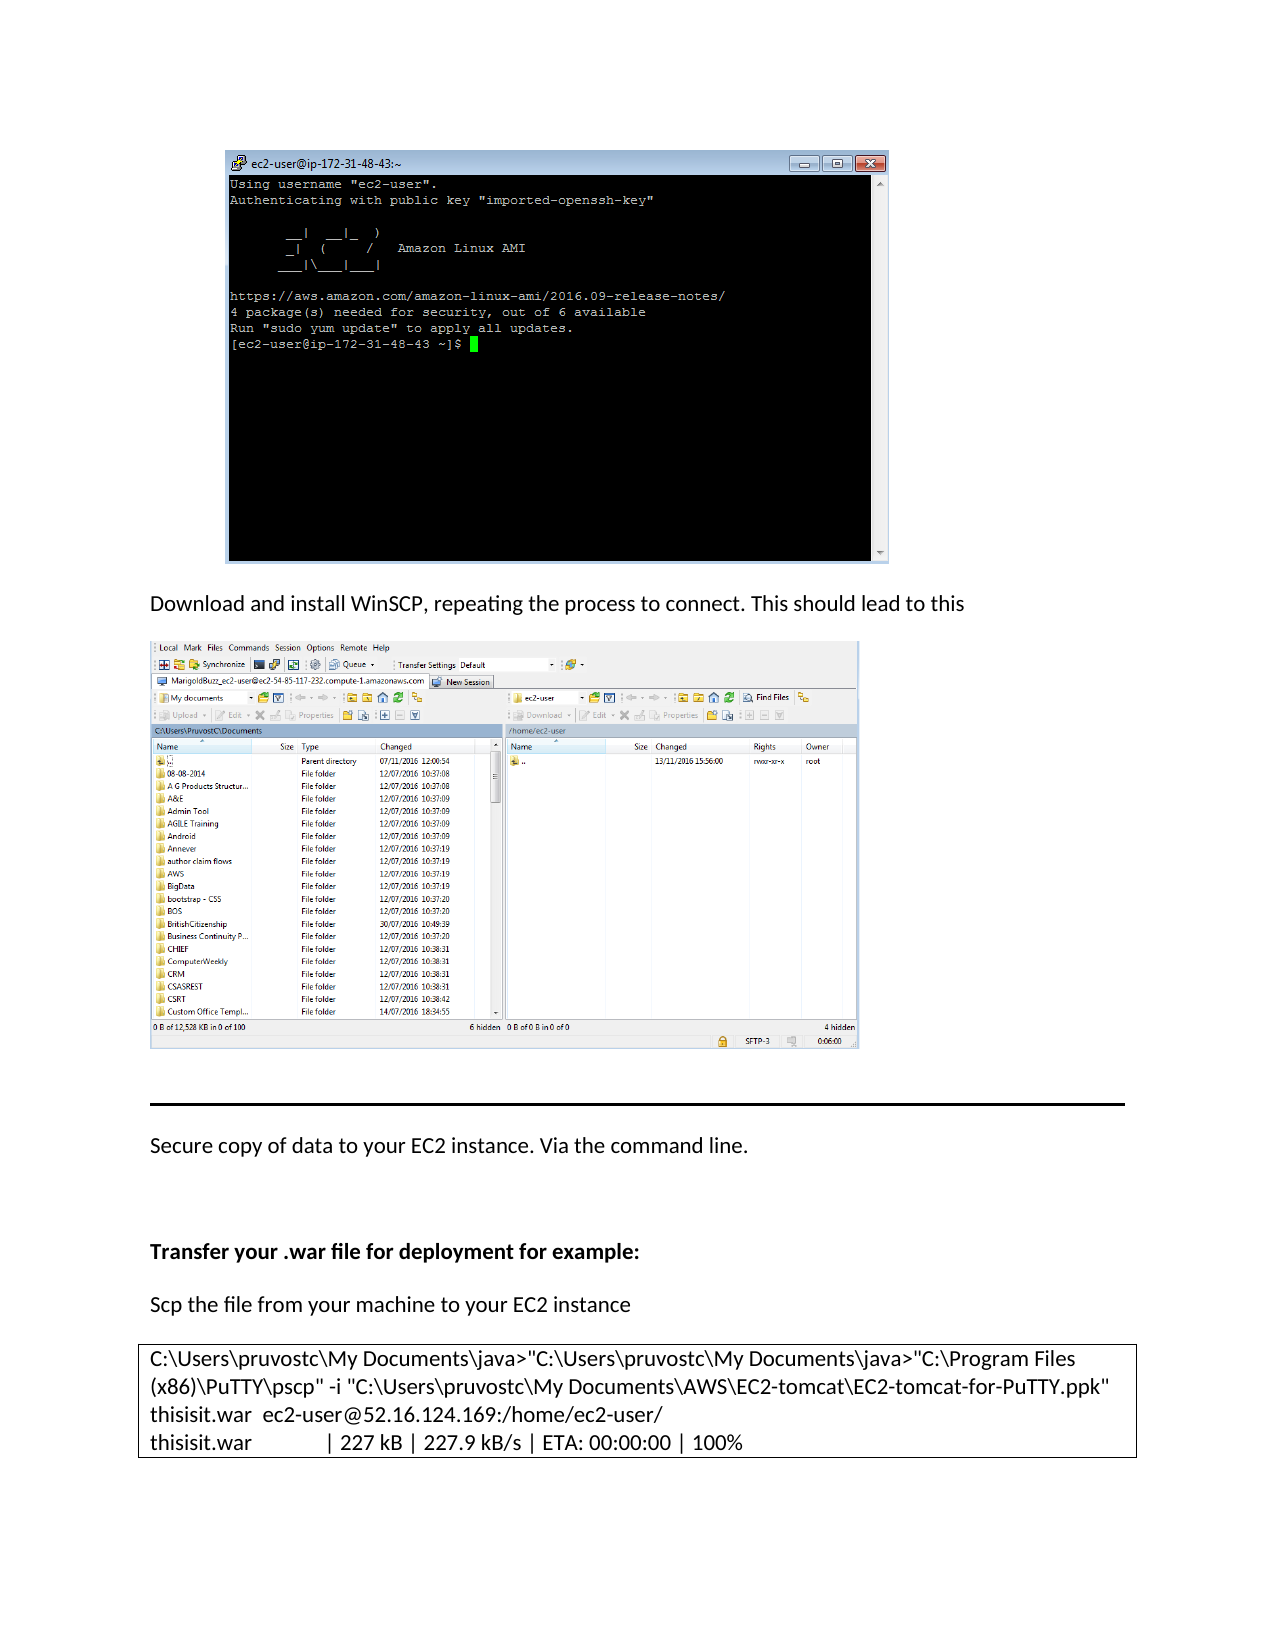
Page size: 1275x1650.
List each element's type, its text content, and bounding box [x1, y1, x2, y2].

text Secure copy of data to your EC2 instance. Via the command line. [150, 1131, 1125, 1159]
table_header C:\Users\pruvostc\My Documents\java>"C:\Users\pruvostc\My Documents\java>"C:\Program Files (x86)\PuTTY\pscp" -i "C:\Users\pruvostc\My Documents\AWS\EC2-tomcat\EC2-tomcat-for-PuTTY.ppk" thisisit.war ec2-user@52.16.124.169:/home/ec2-user/ thisisit.war | 227 kB | 227.9 kB/s | ETA: 00:00:00 | 100% [139, 1345, 1136, 1457]
picture [225, 150, 889, 564]
picture [150, 641, 860, 1049]
text Download and install WinSCP, repeating the process to connect. This should lead to this [150, 589, 1125, 617]
text Scp the file from your machine to your EC2 instance [150, 1290, 1125, 1318]
text Transfer your .war file for deployment for example: [150, 1237, 1125, 1265]
